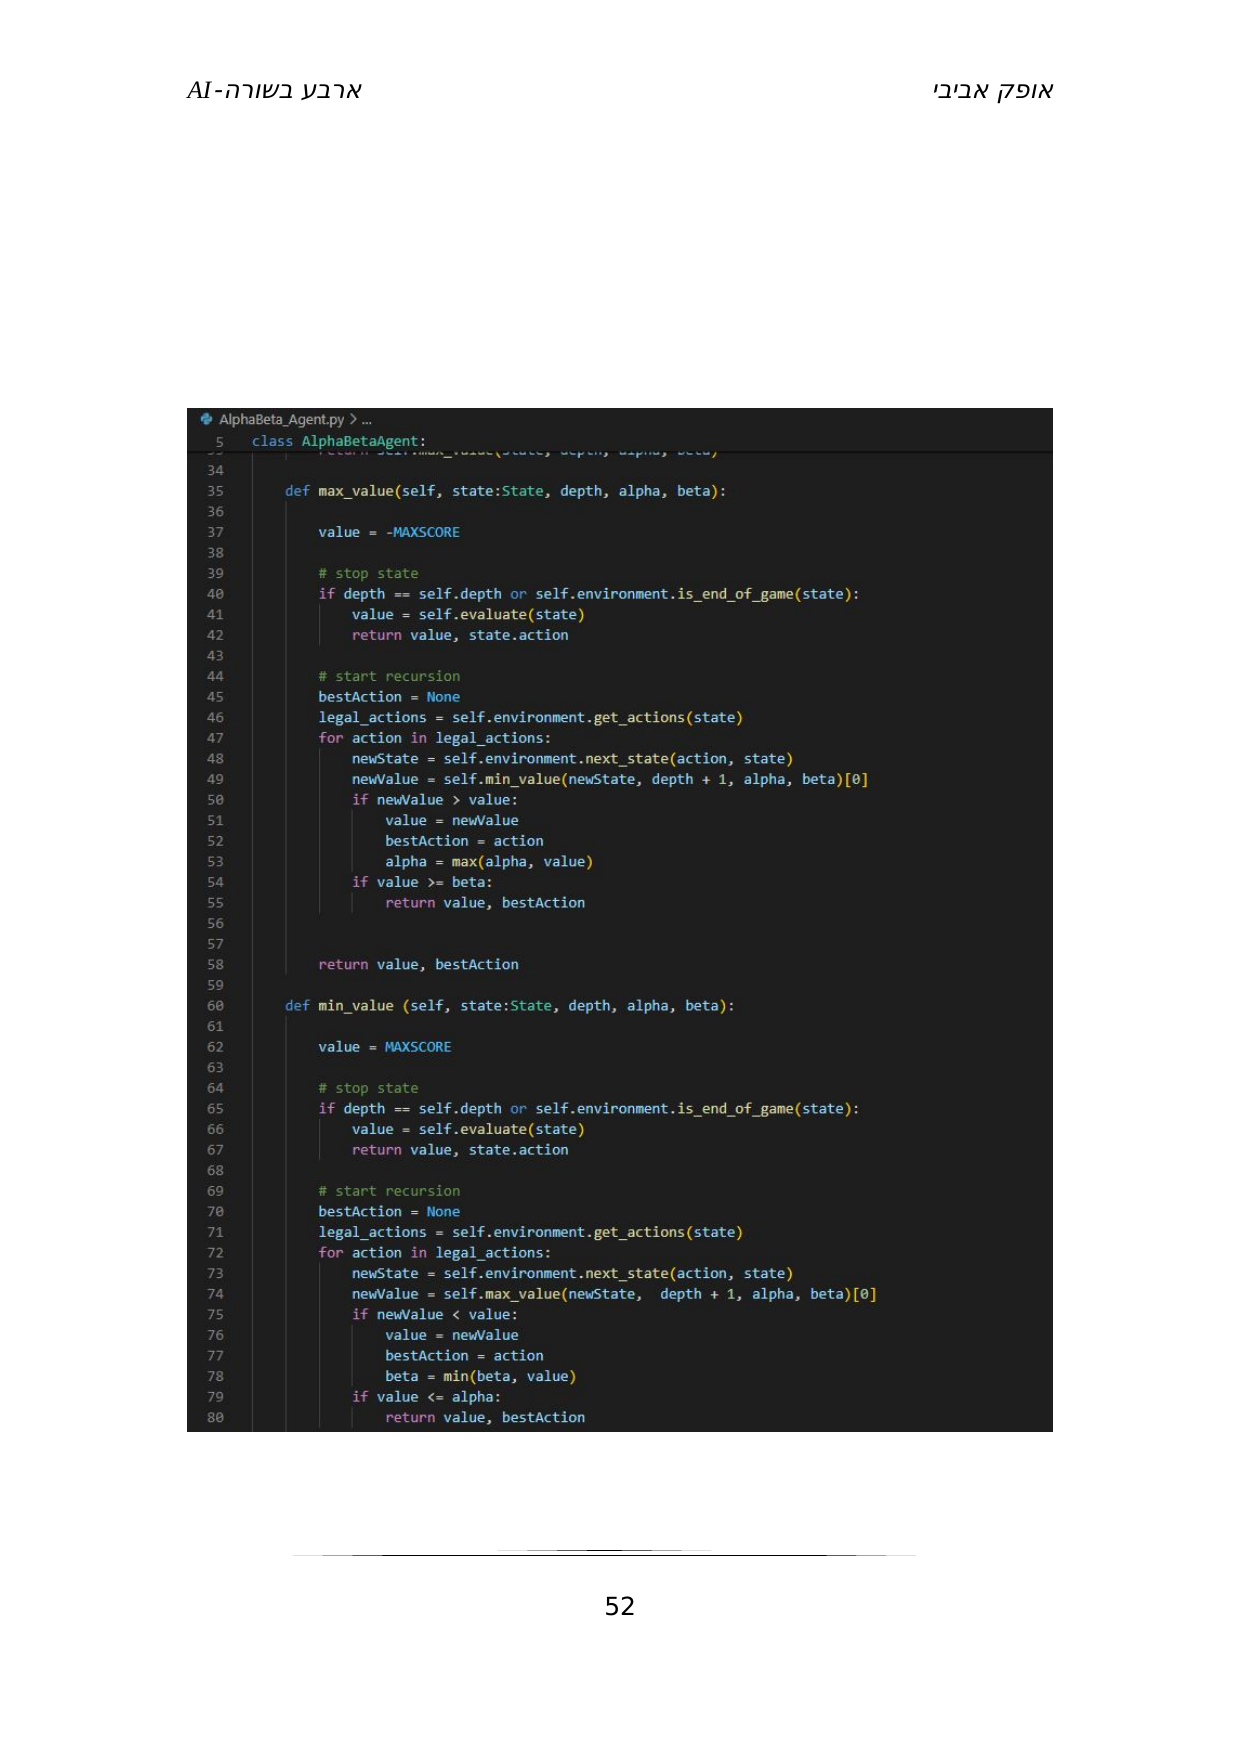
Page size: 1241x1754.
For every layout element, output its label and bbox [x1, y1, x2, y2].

picture [187, 408, 1053, 1432]
